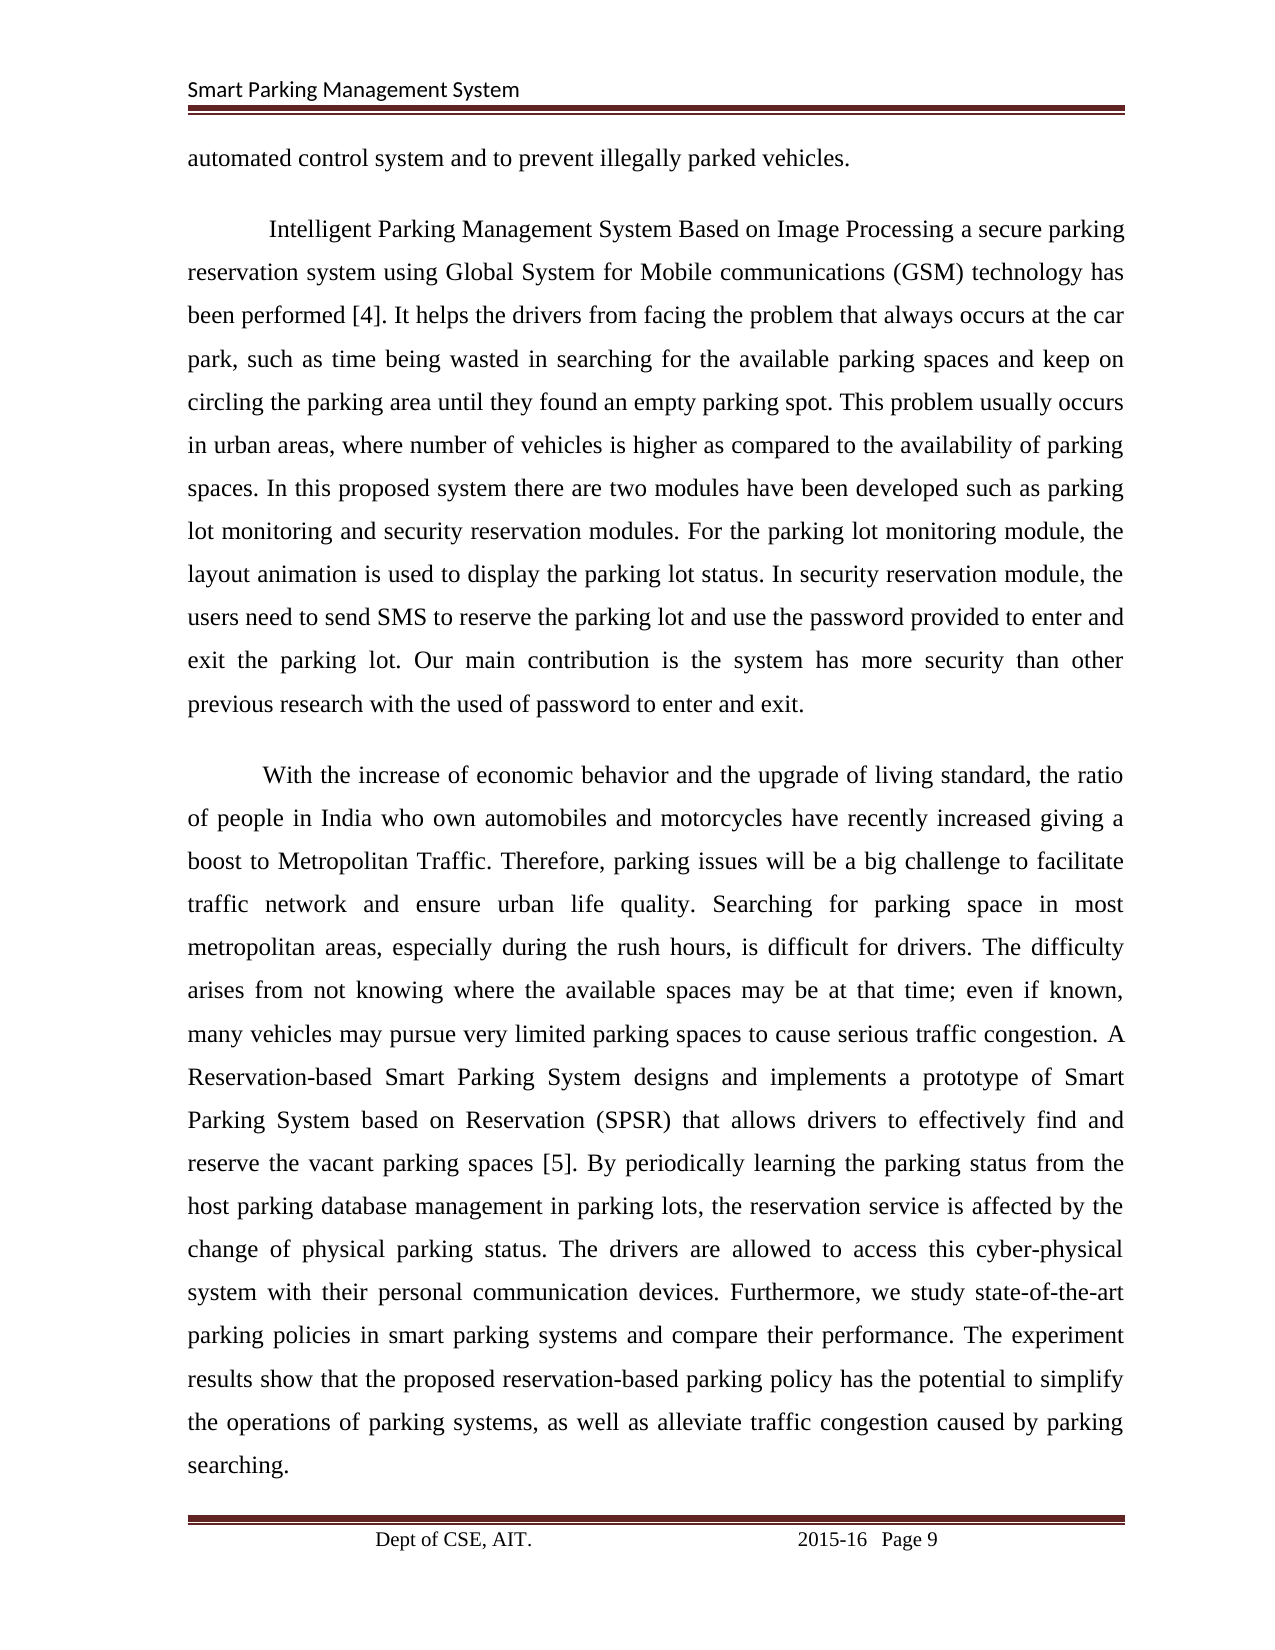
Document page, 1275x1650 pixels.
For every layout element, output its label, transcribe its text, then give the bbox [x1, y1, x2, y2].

text Intelligent Parking Management System Based on Image Processing a secure parking reservation system using Global System for Mobile communications (GSM) technology has been performed [4]. It helps the drivers from facing the problem that always occurs at the car park, such as time being wasted in searching for the available parking spaces and keep on circling the parking area until they found an empty parking spot. This problem usually occurs in urban areas, where number of vehicles is higher as compared to the availability of parking spaces. In this proposed system there are two modules have been developed such as parking lot monitoring and security reservation modules. For the parking lot monitoring module, the layout animation is used to display the parking lot status. In security reservation module, the users need to send SMS to reserve the parking lot and use the password provided to enter and exit the parking lot. Our main contribution is the system has more security than other previous research with the used of password to enter and exit. [187, 214, 1125, 717]
text With the increase of economic behavior and the upgrade of living standard, the ratio of people in India who own automobiles and motorcycles have recently increased giving a boost to Metropolitan Traffic. Therefore, parking issues will be a big challenge to facilitate traffic network and ensure urban life quality. Searching for parking space in most metropolitan areas, especially during the rush hours, is difficult for drivers. The difficulty arises from not knowing where the available spaces may be at that time; even if known, many vehicles may pursue very limited parking spaces to cause serious traffic congestion. A Reservation-based Smart Parking System designs and implements a prototype of Smart Parking System based on Reservation (SPSR) that allows drivers to effectively find and reserve the vacant parking spaces [5]. By periodically learning the parking status from the host parking database management in parking lots, the reservation service is affected by the change of physical parking status. The drivers are allowed to access this cyber-physical system with their personal communication devices. Furthermore, we study state-of-the-art parking policies in smart parking systems and compare their performance. The experiment results show that the proposed reservation-based parking policy has the potential to simplify the operations of parking systems, as well as alleviate traffic congestion caused by parking searching. [187, 760, 1125, 1479]
text automated control system and to prevent illegally parked vehicles. [187, 143, 1125, 172]
